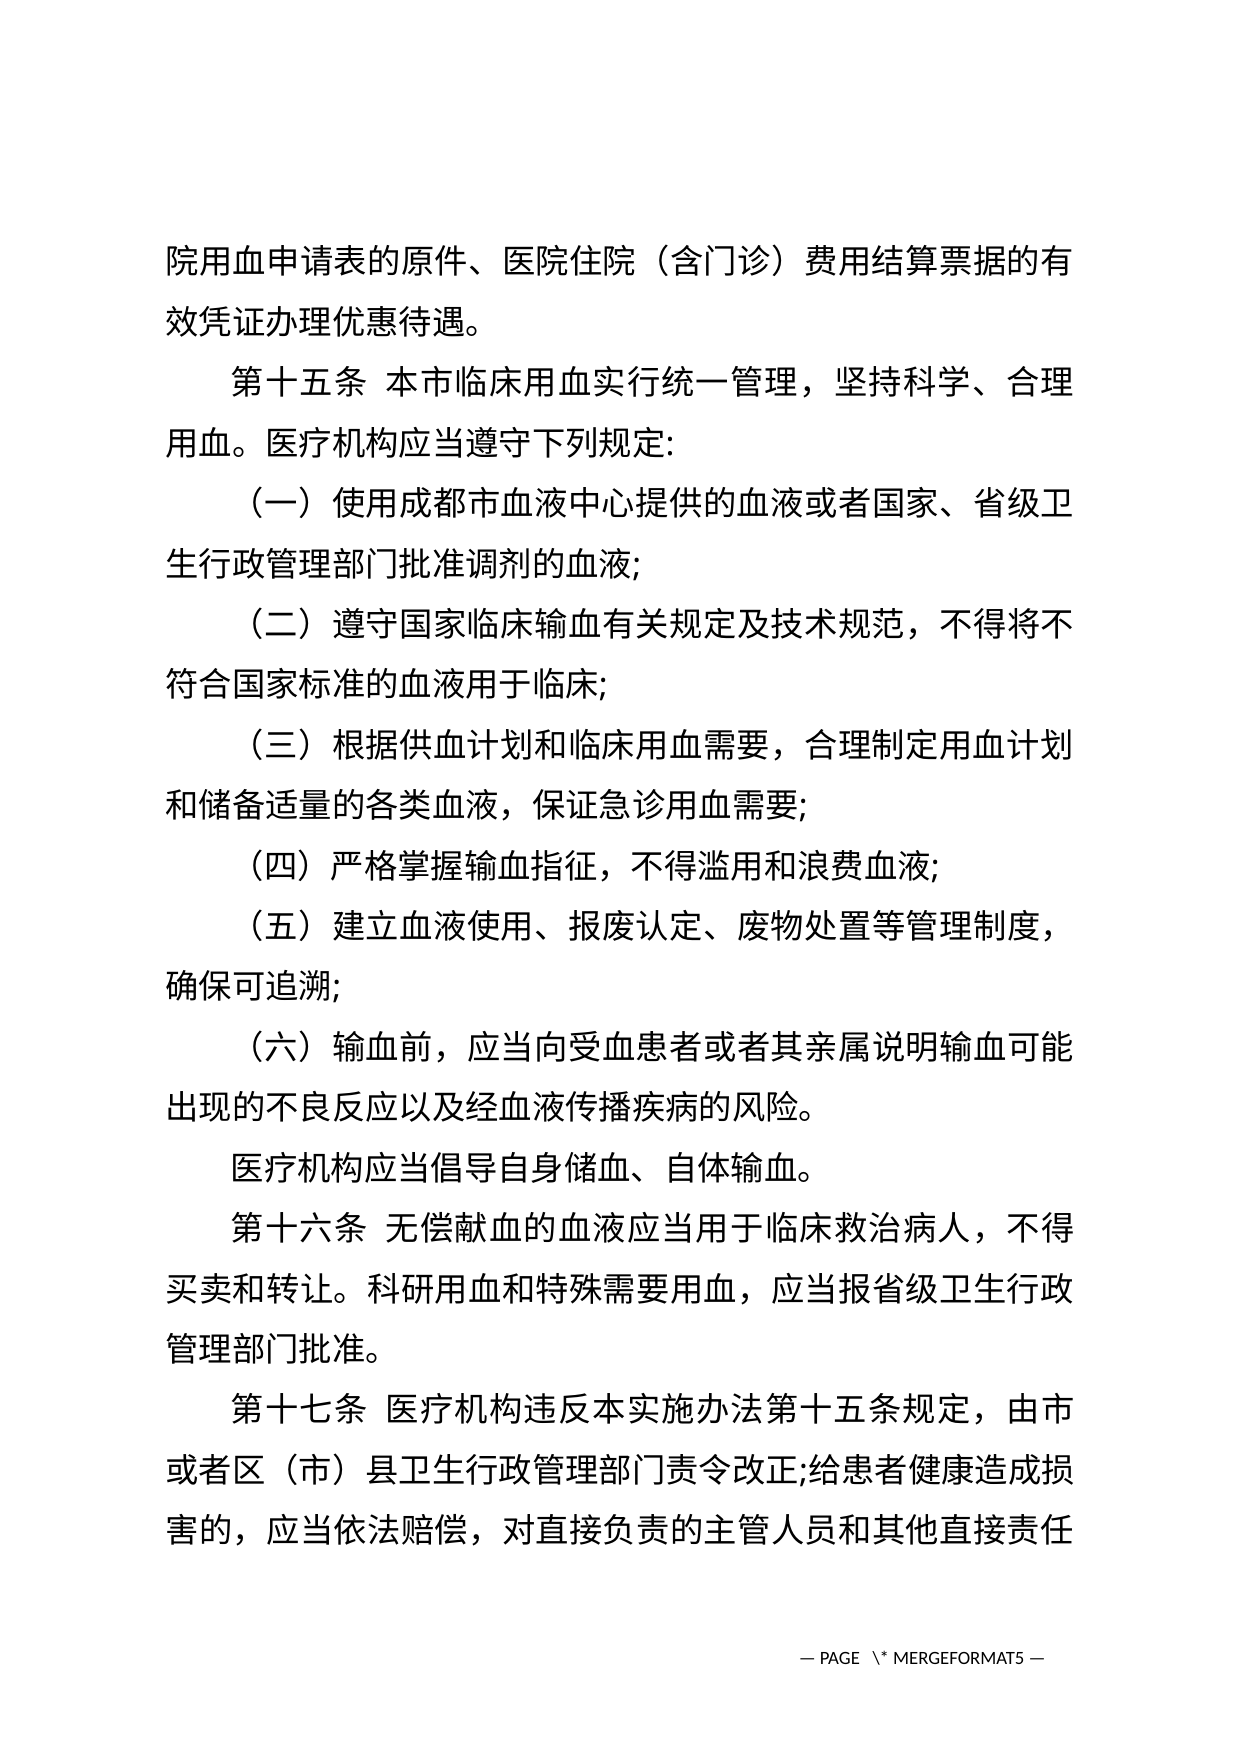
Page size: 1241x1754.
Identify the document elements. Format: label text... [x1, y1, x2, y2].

text （一）使用成都市血液中心提供的血液或者国家、省级卫生行政管理部门批准调剂的血液; [165, 467, 1075, 588]
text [165, 1373, 1075, 1555]
text （五）建立血液使用、报废认定、废物处置等管理制度，确保可追溯; [165, 890, 1075, 1011]
text （三）根据供血计划和临床用血需要，合理制定用血计划和储备适量的各类血液，保证急诊用血需要; [165, 709, 1075, 830]
text 医疗机构应当倡导自身储血、自体输血。 [165, 1132, 1075, 1192]
text （四）严格掌握输血指征，不得滥用和浪费血液; [165, 830, 1075, 890]
text 第十六条 无偿献血的血液应当用于临床救治病人，不得买卖和转让。科研用血和特殊需要用血，应当报省级卫生行政管理部门批准。 [165, 1192, 1075, 1373]
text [165, 226, 1075, 346]
text （六）输血前，应当向受血患者或者其亲属说明输血可能出现的不良反应以及经血液传播疾病的风险。 [165, 1011, 1075, 1132]
text （二）遵守国家临床输血有关规定及技术规范，不得将不符合国家标准的血液用于临床; [165, 588, 1075, 709]
text 第十五条 本市临床用血实行统一管理，坚持科学、合理用血。医疗机构应当遵守下列规定: [165, 346, 1075, 467]
